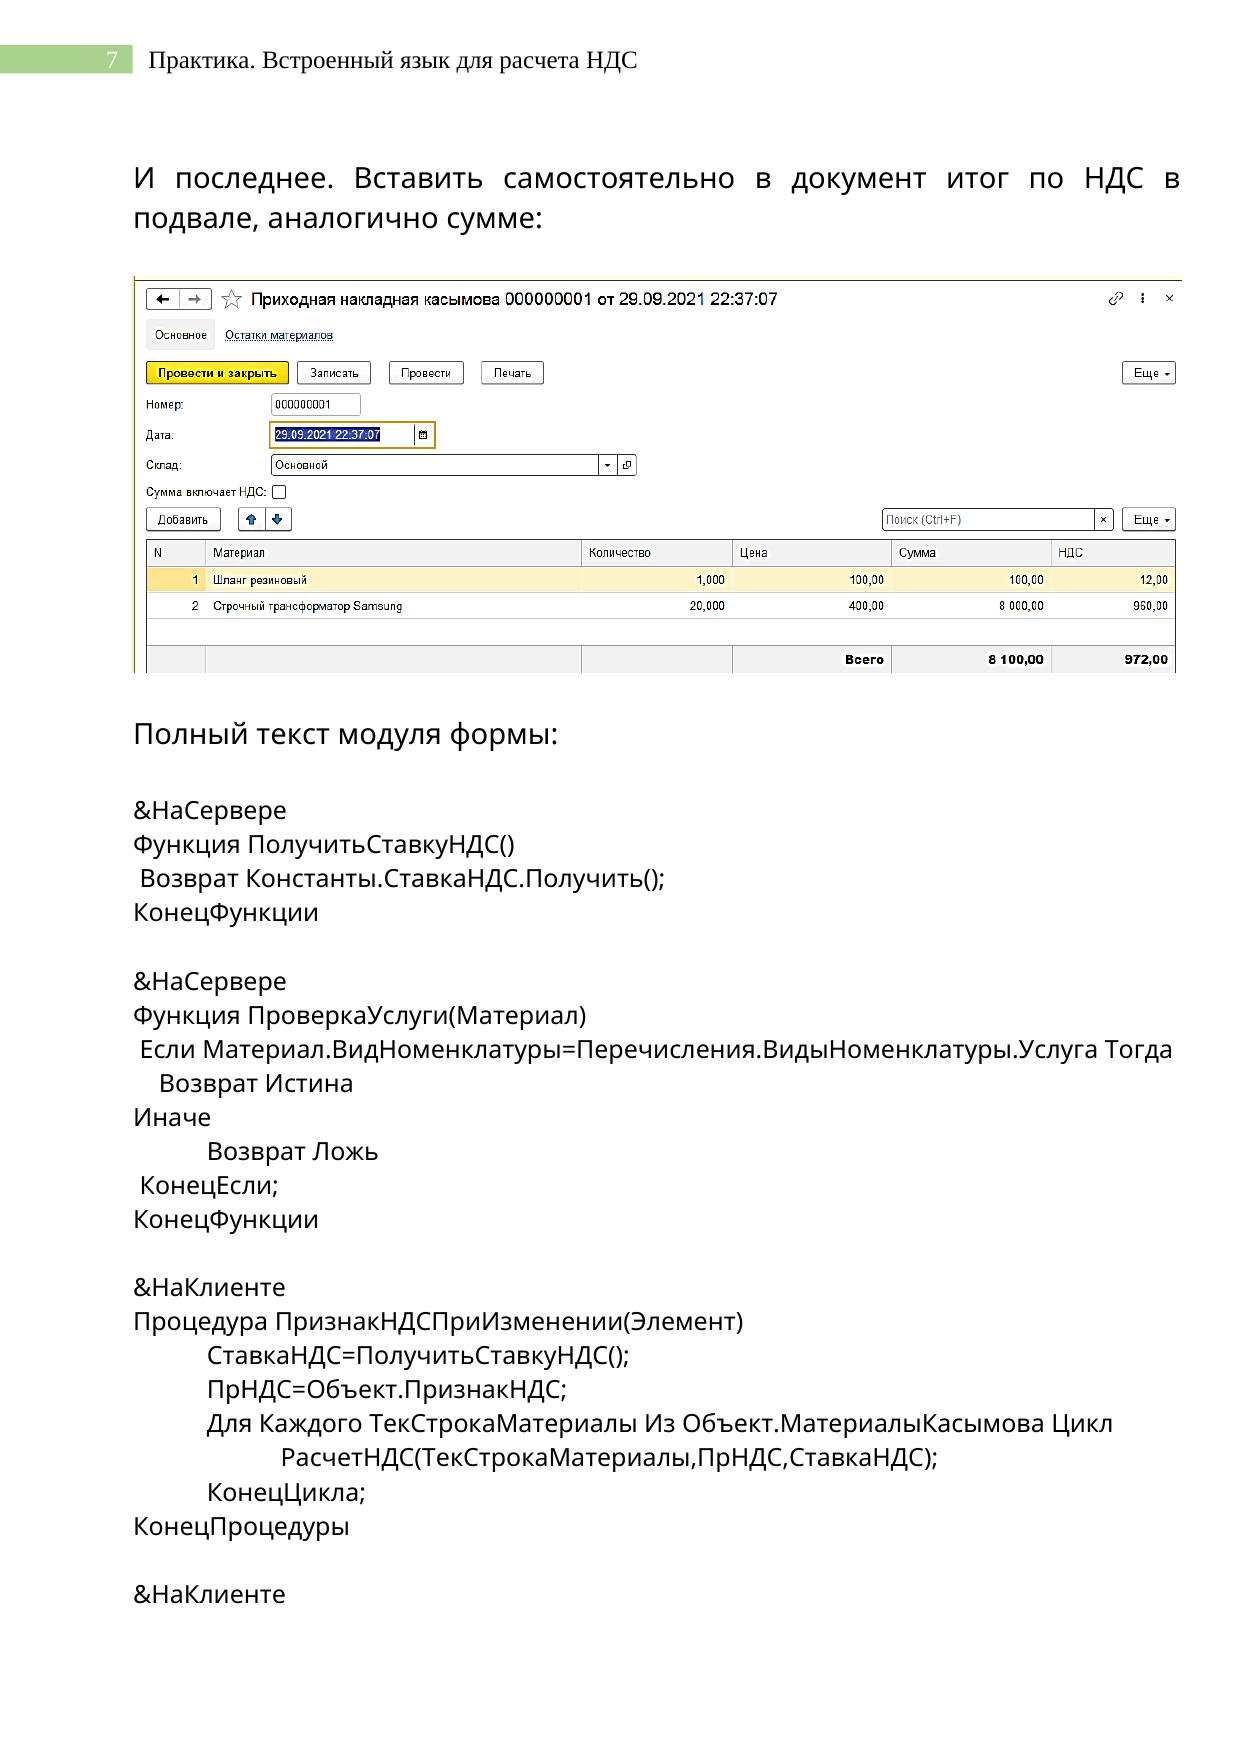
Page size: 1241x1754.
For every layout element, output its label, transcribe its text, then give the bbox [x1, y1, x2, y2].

text ПрНДС=Объект.ПризнакНДС; [133, 1372, 1181, 1406]
text И последнее. Вставить самостоятельно в документ итог по НДС в подвале, аналогично сумме: [133, 158, 1181, 237]
text Процедура ПризнакНДСПриИзменении(Элемент) [133, 1304, 1181, 1338]
text КонецФункции [133, 895, 1181, 929]
text &НаКлиенте [133, 1576, 1181, 1610]
picture [132, 276, 1182, 673]
text КонецПроцедуры [133, 1508, 1181, 1542]
text КонецЦикла; [133, 1474, 1181, 1508]
text &НаКлиенте [133, 1270, 1181, 1304]
text КонецФункции [133, 1202, 1181, 1236]
text РасчетНДС(ТекСтрокаМатериалы,ПрНДС,СтавкаНДС); [133, 1440, 1181, 1474]
text КонецЕсли; [133, 1168, 1181, 1202]
text Возврат Ложь [133, 1133, 1181, 1168]
text Для Каждого ТекСтрокаМатериалы Из Объект.МатериалыКасымова Цикл [133, 1406, 1181, 1440]
text Функция ПолучитьСтавкуНДС() [133, 827, 1181, 861]
text СтавкаНДС=ПолучитьСтавкуНДС(); [133, 1338, 1181, 1372]
text Возврат Константы.СтавкаНДС.Получить(); [133, 861, 1181, 895]
text Иначе [133, 1099, 1181, 1133]
text &НаСервере [133, 963, 1181, 997]
text Возврат Истина [133, 1065, 1181, 1099]
text &НаСервере [133, 793, 1181, 827]
text Функция ПроверкаУслуги(Материал) [133, 997, 1181, 1031]
text Если Материал.ВидНоменклатуры=Перечисления.ВидыНоменклатуры.Услуга Тогда [133, 1031, 1181, 1065]
text Полный текст модуля формы: [133, 713, 1181, 753]
